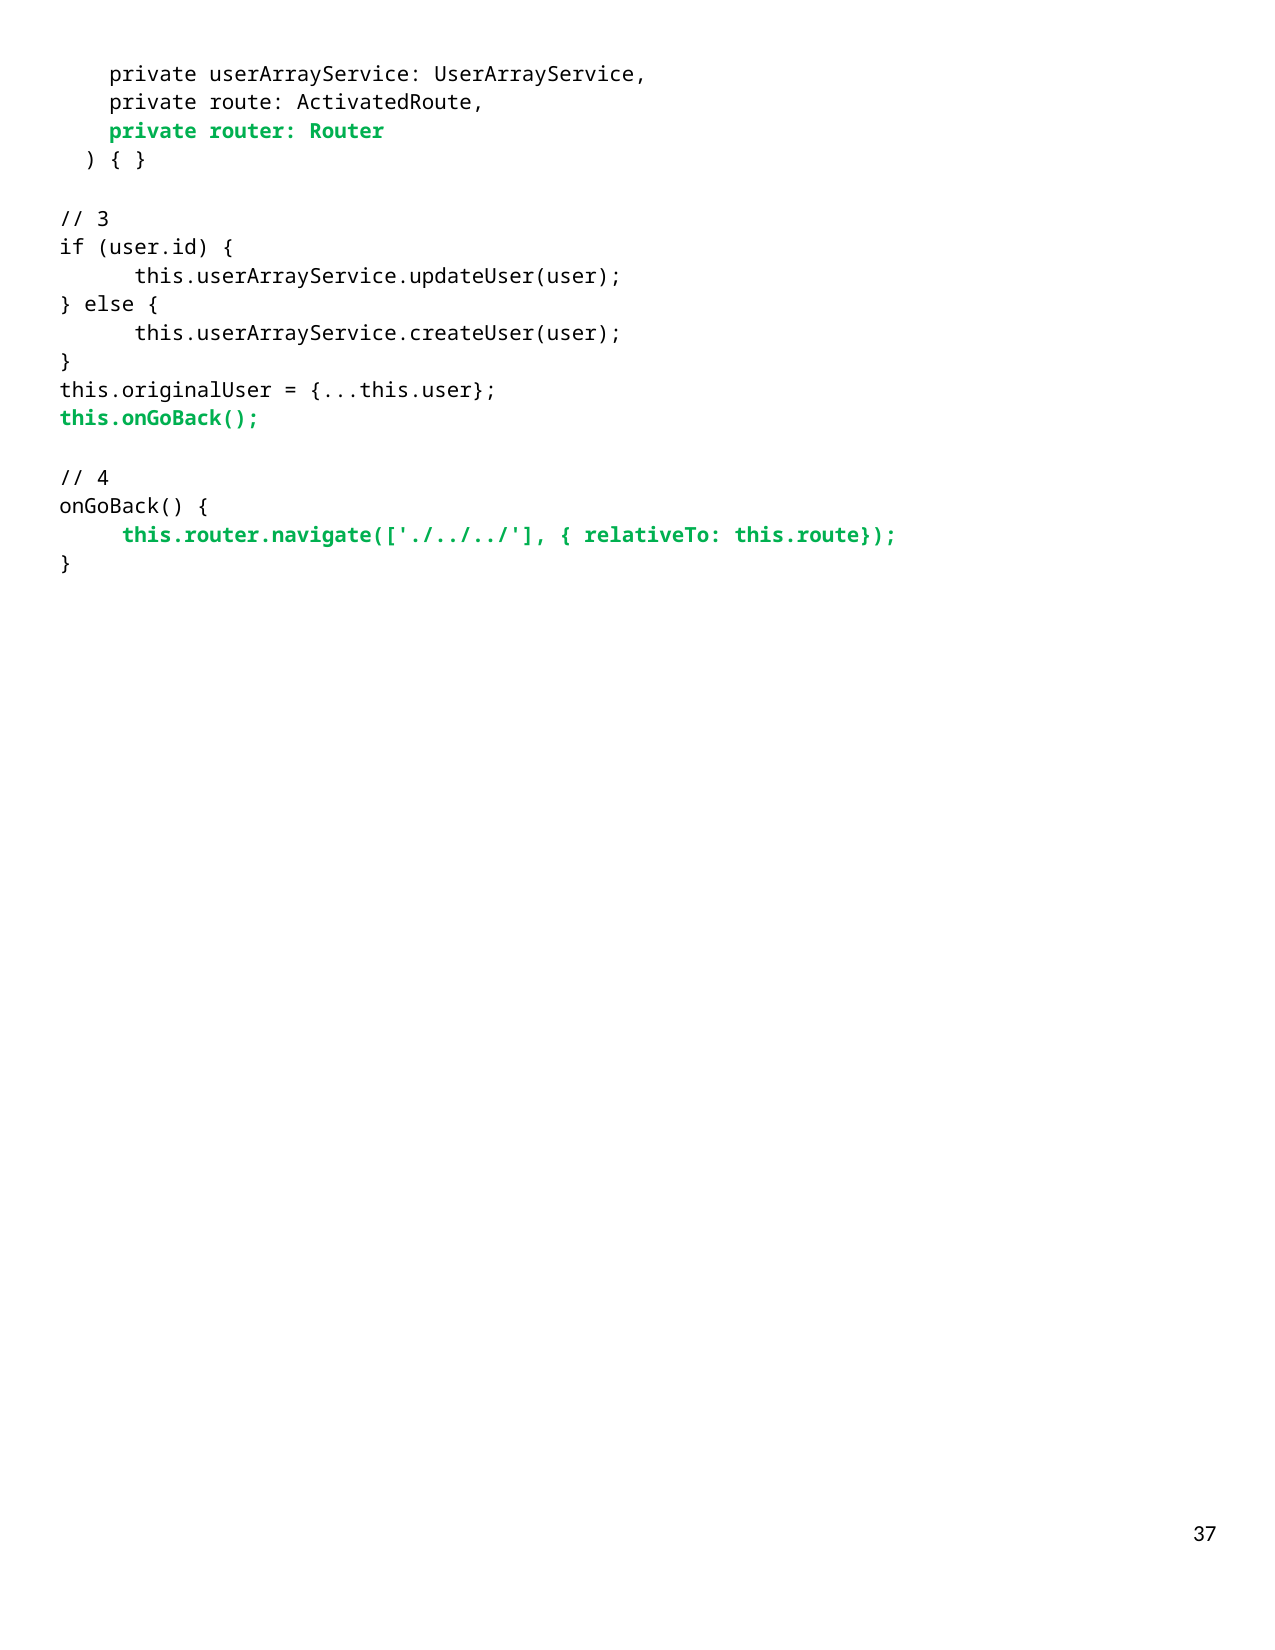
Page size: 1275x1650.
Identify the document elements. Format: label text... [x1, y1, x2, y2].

text } [59, 548, 1216, 577]
text // 4 [59, 463, 1216, 491]
text // 3 [59, 204, 1216, 232]
text } [59, 346, 1216, 375]
text this.router.navigate(['./../../'], { relativeTo: this.route}); [59, 520, 1216, 548]
text this.userArrayService.updateUser(user); [59, 261, 1216, 289]
text this.originalUser = {...this.user}; [59, 375, 1216, 403]
text if (user.id) { [59, 232, 1216, 261]
text this.userArrayService.createUser(user); [59, 318, 1216, 346]
text private userArrayService: UserArrayService, [59, 59, 1216, 87]
text private route: ActivatedRoute, [59, 87, 1216, 116]
text } else { [59, 289, 1216, 318]
text private router: Router [59, 116, 1216, 144]
text this.onGoBack(); [59, 403, 1216, 432]
text ) { } [59, 144, 1216, 173]
text onGoBack() { [59, 491, 1216, 520]
